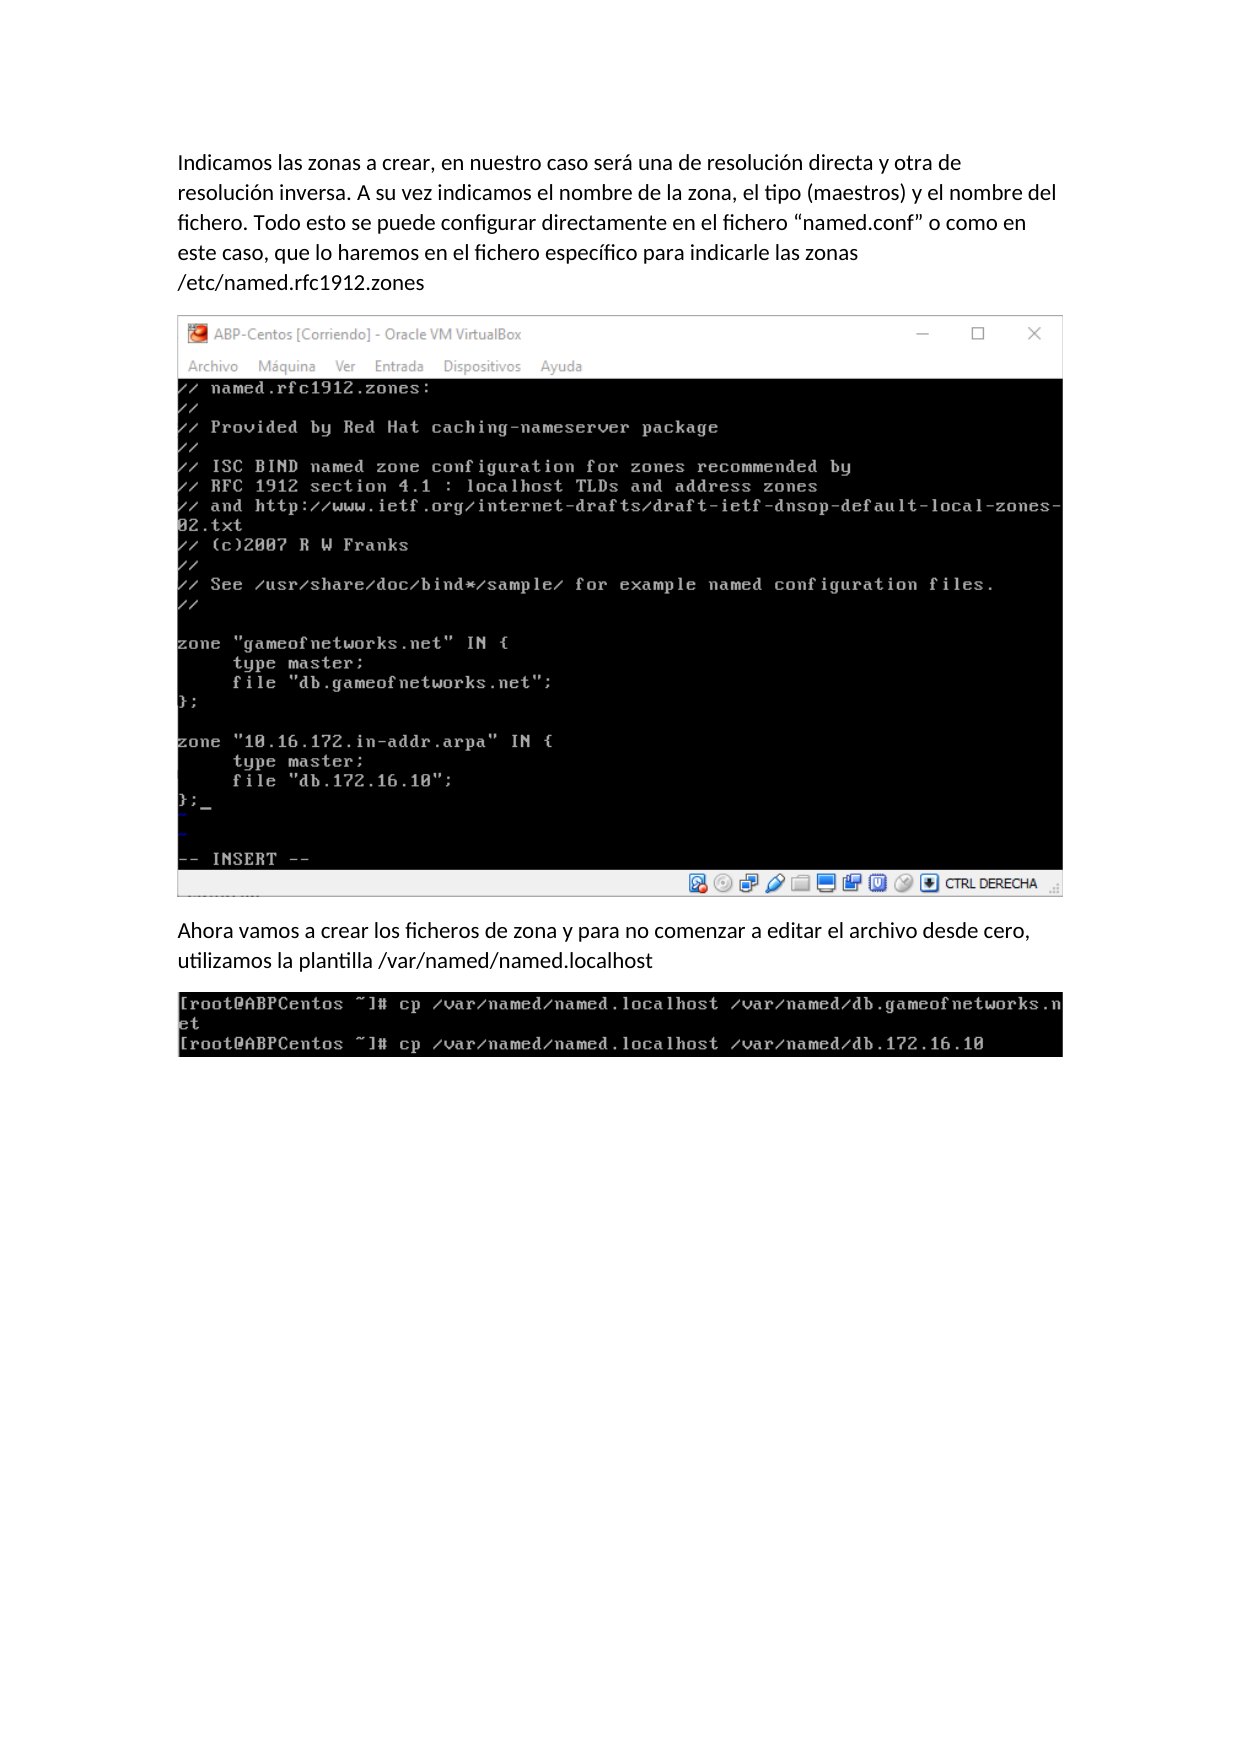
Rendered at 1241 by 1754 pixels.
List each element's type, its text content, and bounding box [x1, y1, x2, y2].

text Indicamos las zonas a crear, en nuestro caso será una de resolución directa y otra de resolución inversa. A su vez indicamos el nombre de la zona, el tipo (maestros) y el nombre del fichero. Todo esto se puede configurar directamente en el fichero “named.conf” o como en este caso, que lo haremos en el fichero específico para indicarle las zonas /etc/named.rfc1912.zones [177, 148, 1063, 296]
picture [177, 992, 1063, 1057]
text Ahora vamos a crear los ficheros de zona y para no comenzar a editar el archivo desde cero, utilizamos la plantilla /var/named/named.localhost [177, 916, 1063, 974]
picture [177, 315, 1063, 897]
